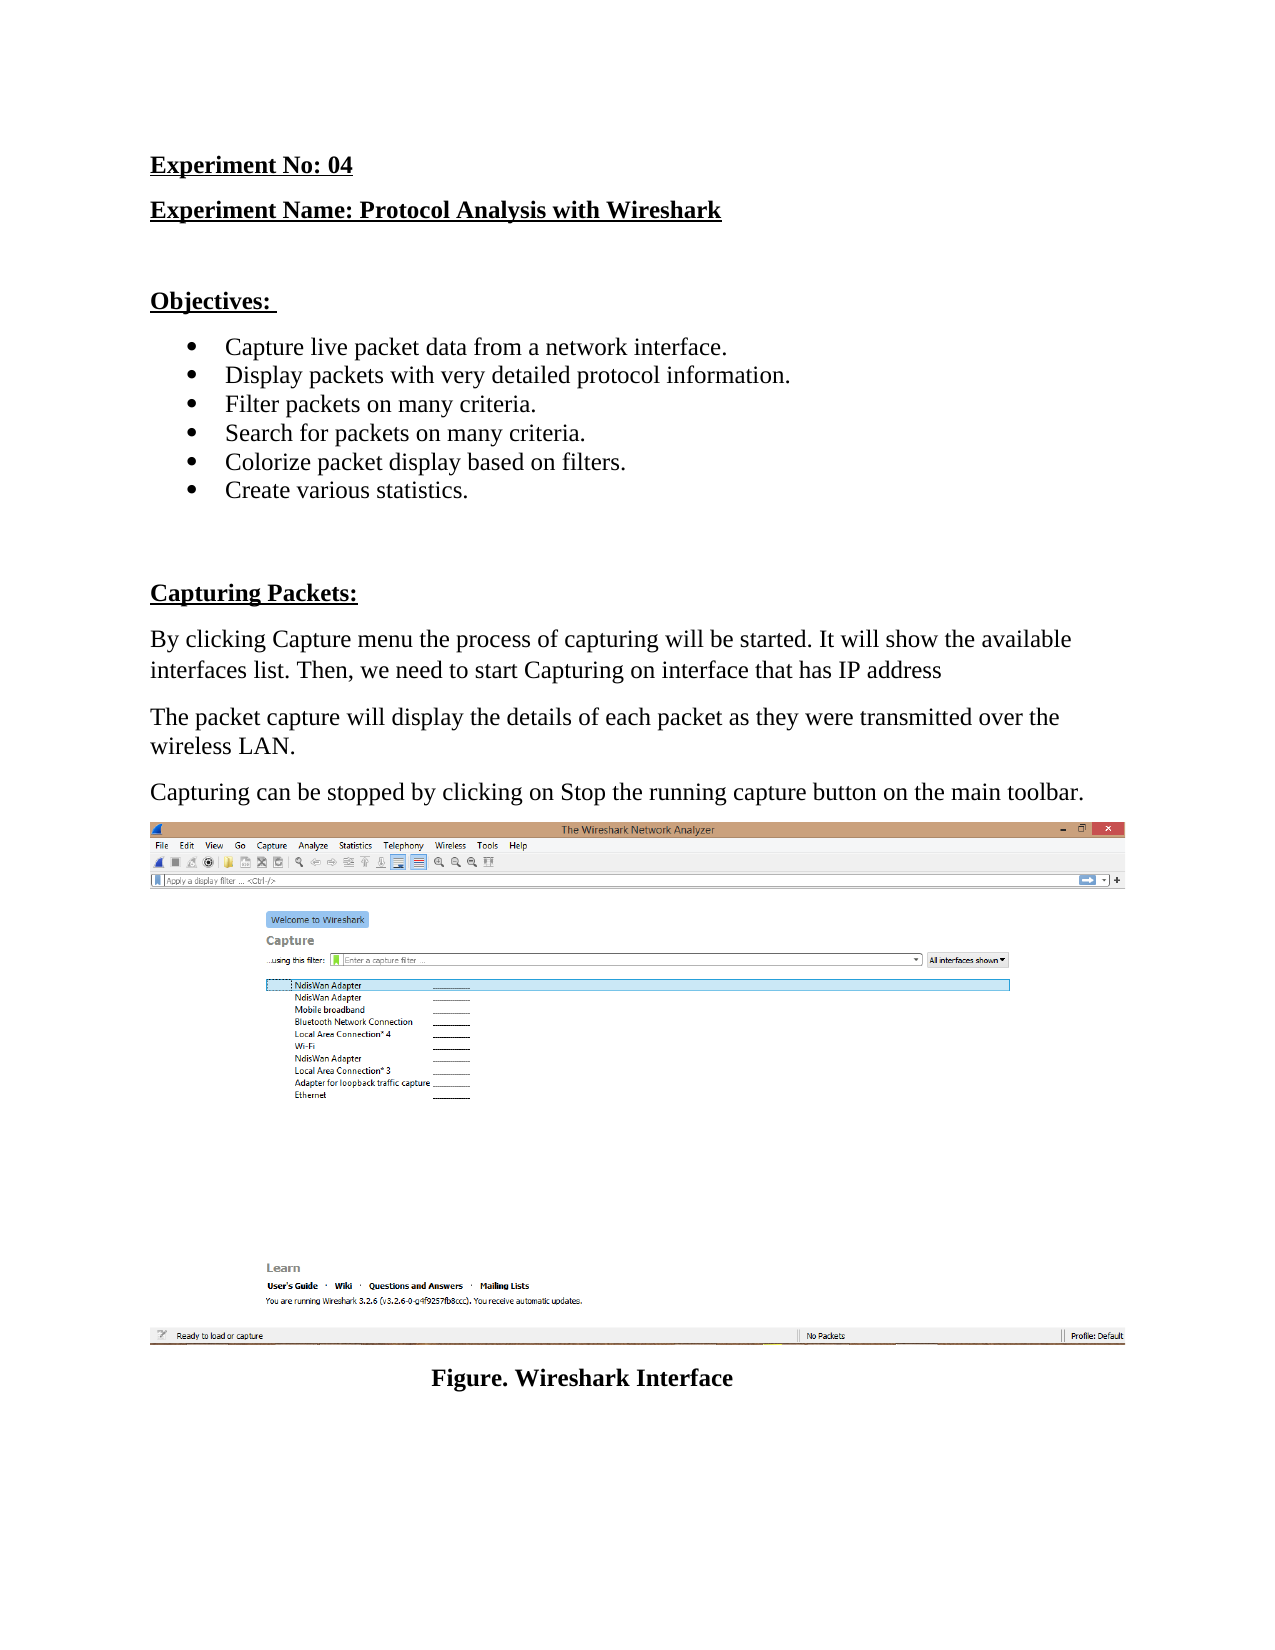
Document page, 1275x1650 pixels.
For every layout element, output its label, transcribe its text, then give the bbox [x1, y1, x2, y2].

text The packet capture will display the details of each packet as they were transmitted over the wireless LAN. [150, 702, 1125, 760]
list Create various statistics. [187, 475, 1125, 504]
text Capturing Packets: [150, 578, 1125, 607]
picture [150, 822, 1125, 1345]
text Objectives: [150, 286, 1125, 315]
list Search for packets on many criteria. [187, 418, 1125, 447]
text By clicking Capture menu the process of capturing will be started. It will show the available interfaces list. Then, we need to start Capturing on interface that has IP address [150, 624, 1125, 683]
text Experiment Name: Protocol Analysis with Wireshark [150, 195, 1125, 224]
list Colorize packet display based on filters. [187, 447, 1125, 475]
list Display packets with very detailed protocol information. [187, 360, 1125, 389]
text Experiment No: 04 [150, 150, 1125, 179]
text Capturing can be stopped by clicking on Stop the running capture button on the main toolbar. [150, 777, 1125, 805]
list Filter packets on many criteria. [187, 389, 1125, 418]
list Capture live packet data from a network interface. [187, 332, 1125, 360]
text Figure. Wireshark Interface [150, 1363, 1125, 1392]
